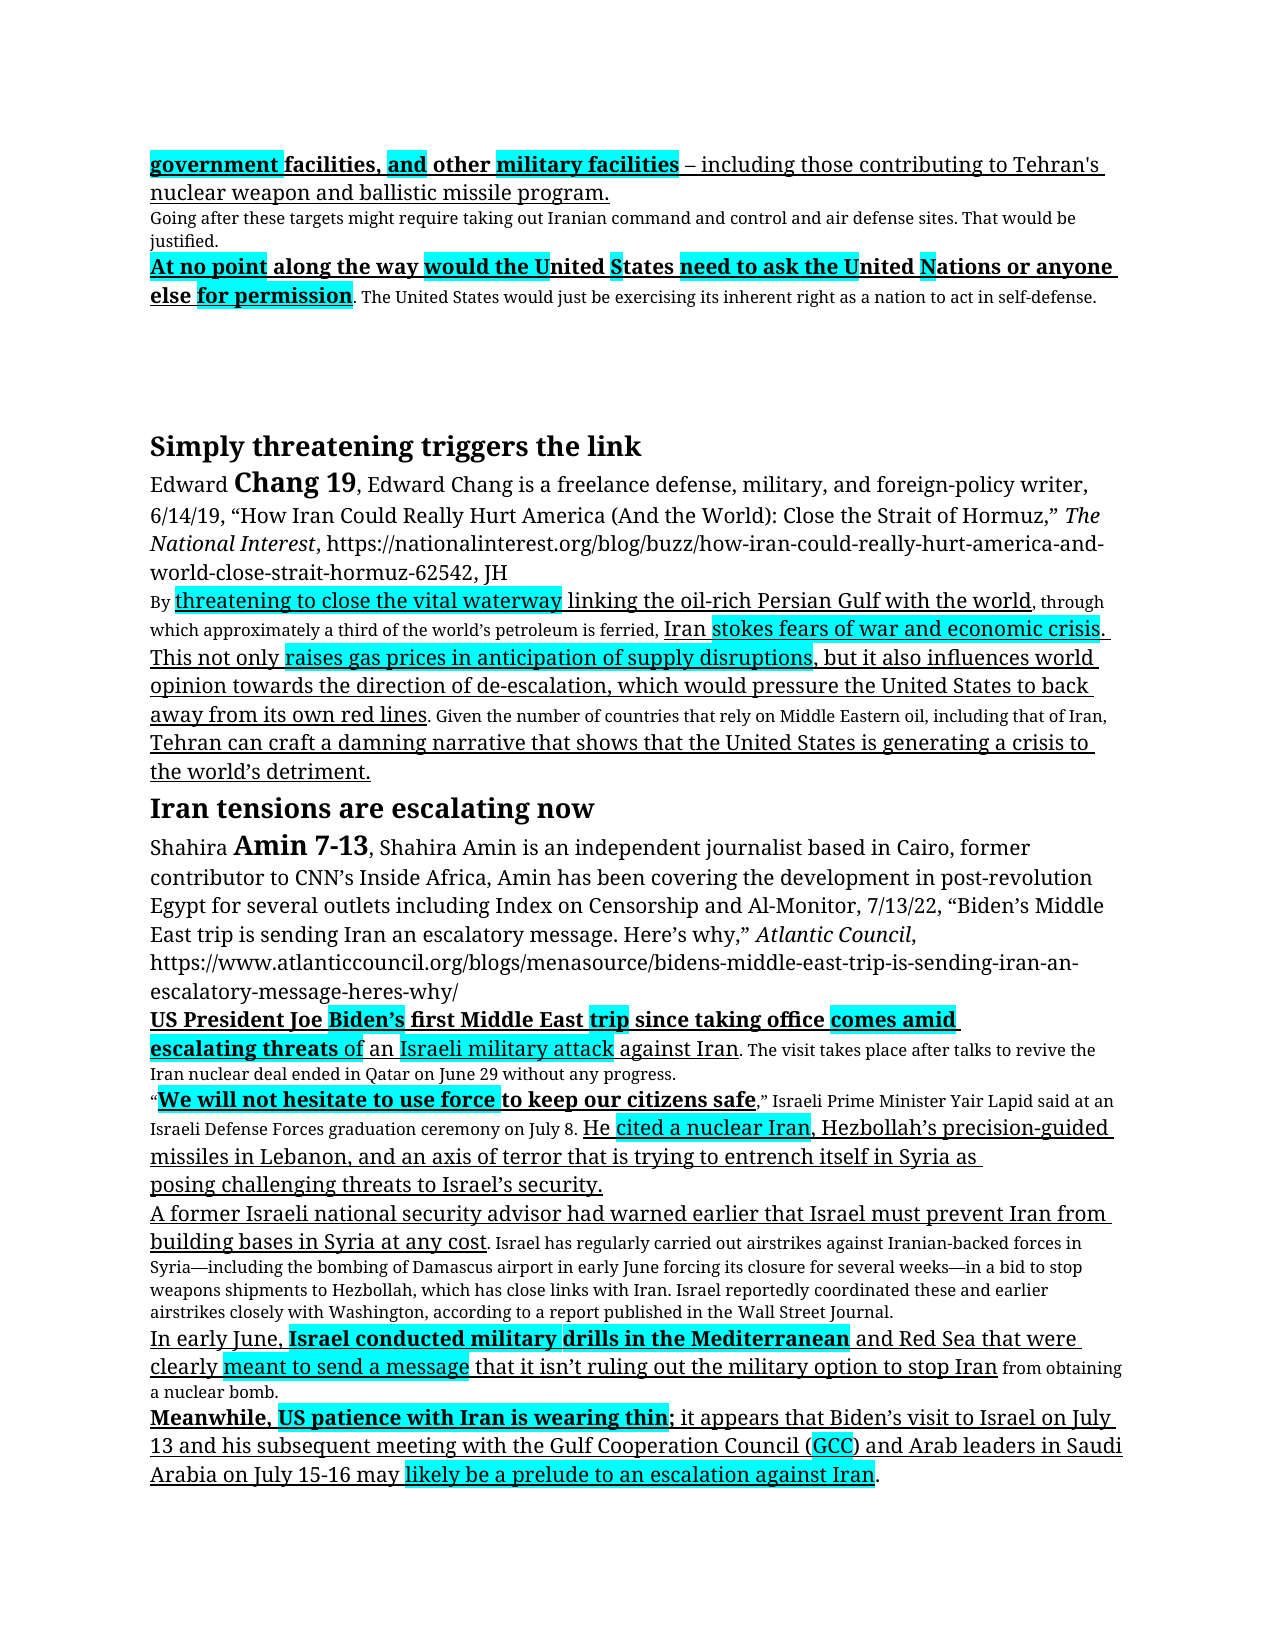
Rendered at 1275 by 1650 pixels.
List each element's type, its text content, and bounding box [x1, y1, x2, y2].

text In early June, Israel conducted military drills in the Mediterranean and Red Sea that were clearly meant to send a message that it isn’t ruling out the military option to stop Iran from obtaining a nuclear bomb. [150, 1324, 1125, 1403]
text A former Israeli national security advisor had warned earlier that Israel must prevent Iran from building bases in Syria at any cost. Israel has regularly carried out airstrikes against Iranian-backed forces in Syria—including the bombing of Damascus airport in early June forcing its closure for several weeks—in a bid to stop weapons shipments to Hezbollah, which has close links with Iran. Israel reportedly coordinated these and earlier airstrikes closely with Washington, according to a report published in the Wall Street Journal. [150, 1199, 1125, 1324]
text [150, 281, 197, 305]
text US President Joe Biden’s first Middle East trip since taking office comes amid escalating threats of an Israeli military attack against Iran. The visit takes place after talks to revive the Iran nuclear deal ended in Qatar on June 29 without any progress. [150, 1005, 1125, 1085]
text By threatening to close the vital waterway linking the oil-rich Persian Gulf with the world, through which approximately a third of the world’s petroleum is ferried, Iran stokes fears of war and economic crisis. This not only raises gas prices in anticipation of supply disruptions, but it also influences world opinion towards the direction of de-escalation, which would pressure the United States to back away from its own red lines. Given the number of countries that rely on Middle Eastern oil, including that of Iran, Tehran can craft a damning narrative that shows that the United States is generating a crisis to the world’s detriment. [150, 586, 1125, 785]
text At no point along the way would the United States need to ask the United Nations or anyone else for permission. The United States would just be exercising its inherent right as a nation to act in self-defense. [267, 252, 1125, 309]
text Iran tensions are escalating now [150, 789, 1125, 826]
text “We will not hesitate to use force to keep our citizens safe,” Israeli Prime Minister Yair Lapid said at an Israeli Defense Forces graduation ceremony on July 8. He cited a nuclear Iran, Hezbollah’s precision-guided missiles in Lebanon, and an axis of terror that is trying to entrench itself in Syria as posing challenging threats to Israel’s security. [150, 1085, 1125, 1199]
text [150, 150, 1125, 207]
text Shahira Amin 7-13, Shahira Amin is an independent journalist based in Cairo, former contributor to CNN’s Inside Africa, Amin has been covering the development in post-revolution Egypt for several outlets including Index on Censorship and Al-Monitor, 7/13/22, “Biden’s Middle East trip is sending Iran an escalatory message. Here’s why,” Atlantic Council, https://www.atlanticcouncil.org/blogs/menasource/bidens-middle-east-trip-is-sending-iran-an-escalatory-message-heres-why/ [150, 826, 1125, 1005]
text Going after these targets might require taking out Iranian command and control and air defense sites. That would be justified. [150, 207, 1125, 252]
text Meanwhile, US patience with Iran is wearing thin; it appears that Biden’s visit to Israel on July 13 and his subsequent meeting with the Gulf Cooperation Council (GCC) and Arab leaders in Saudi Arabia on July 15-16 may likely be a prelude to an escalation against Iran. [150, 1403, 1125, 1488]
text Edward Chang 19, Edward Chang is a freelance defense, military, and foreign-policy writer, 6/14/19, “How Iran Could Really Hurt America (And the World): Close the Strait of Hormuz,” The National Interest, https://nationalinterest.org/blog/buzz/how-iran-could-really-hurt-america-and-world-close-strait-hormuz-62542, JH [150, 464, 1125, 586]
text Simply threatening triggers the link [150, 427, 1125, 464]
